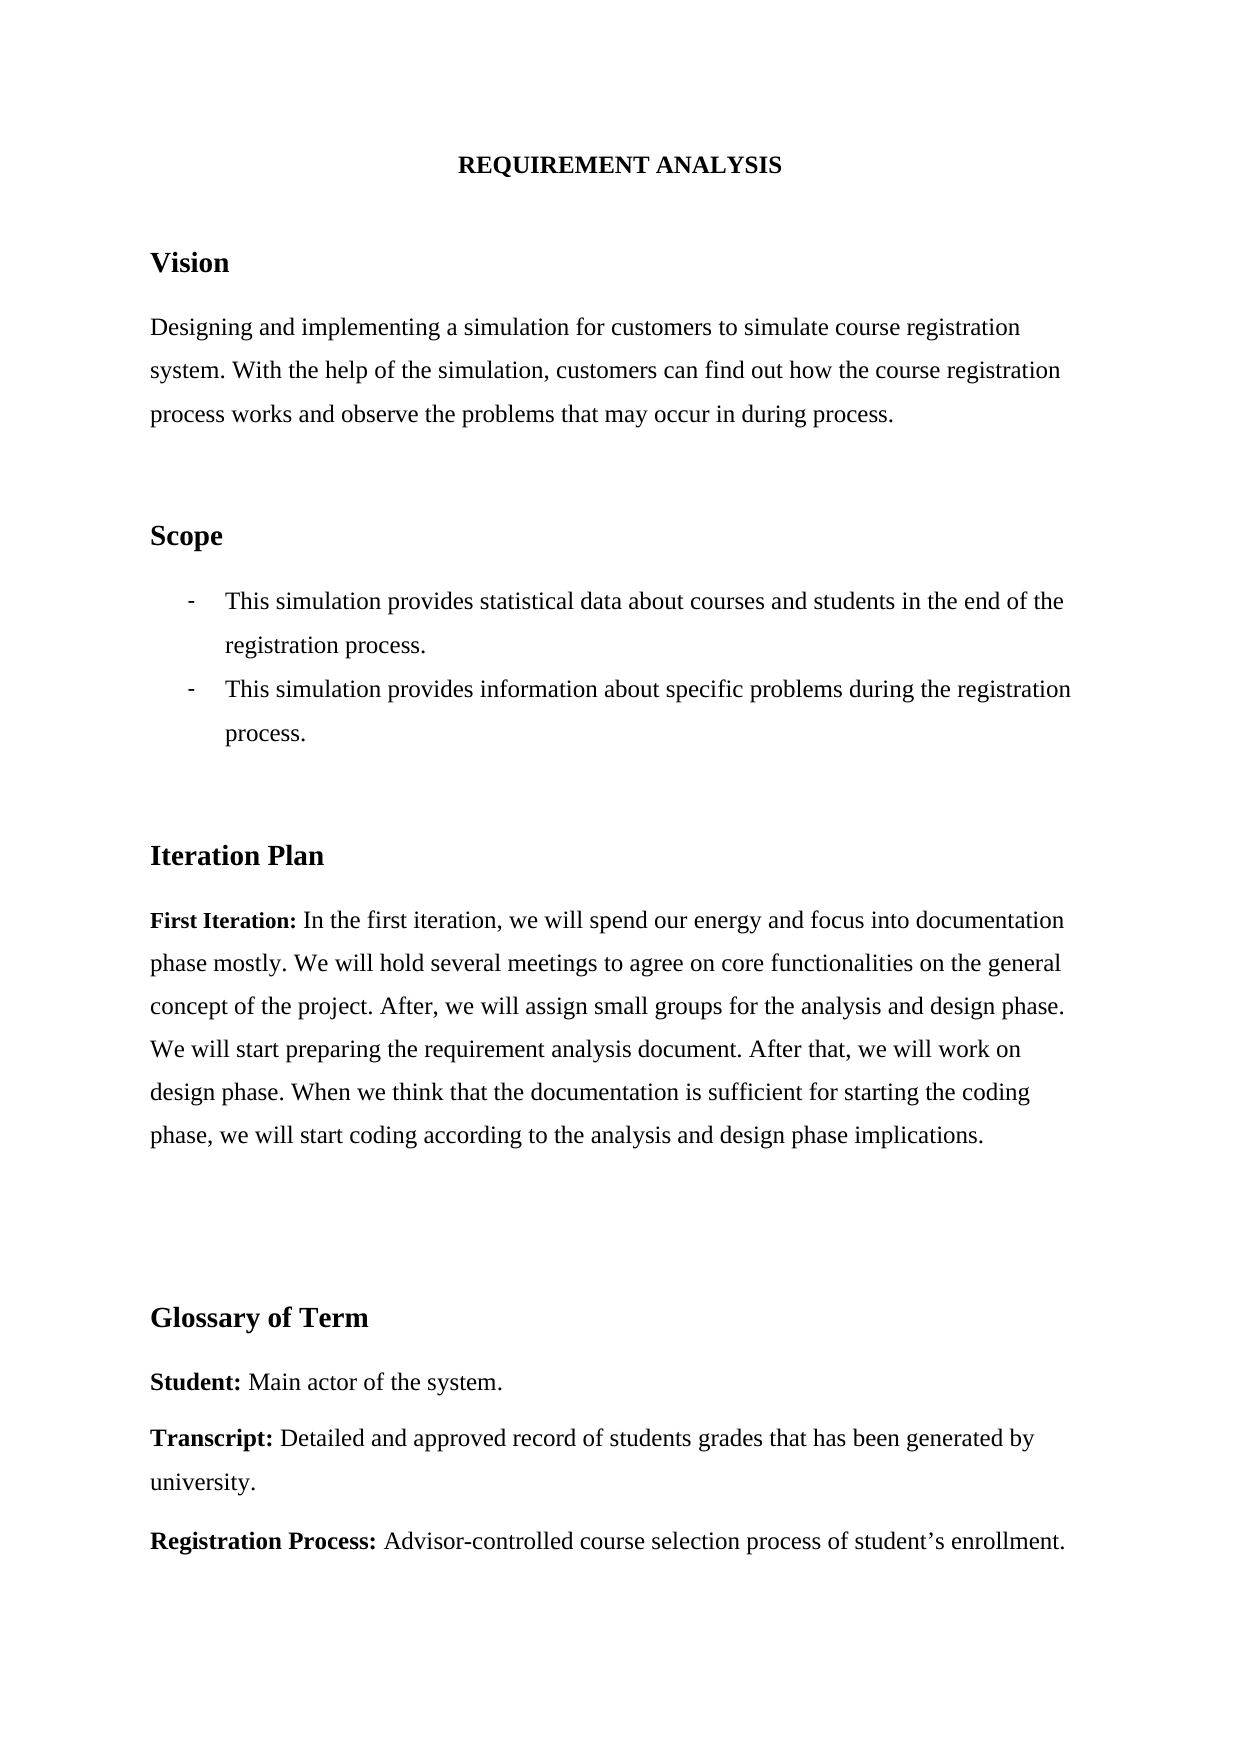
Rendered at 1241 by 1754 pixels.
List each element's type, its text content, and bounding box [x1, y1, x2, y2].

list This simulation provides statistical data about courses and students in the end of the registration process. [187, 585, 1090, 659]
text Scope [150, 518, 1090, 552]
text REQUIREMENT ANALYSIS [150, 150, 1090, 179]
text Designing and implementing a simulation for customers to simulate course registration system. With the help of the simulation, customers can find out how the course registration process works and observe the problems that may occur in during process. [150, 312, 1090, 427]
text Glossary of Term [150, 1300, 1090, 1333]
list This simulation provides information about specific problems during the registration process. [187, 673, 1090, 747]
text Student: Main actor of the system. [150, 1367, 1090, 1423]
text First Iteration: In the first iteration, we will spend our energy and focus into documentation phase mostly. We will hold several meetings to agree on core functionalities on the general concept of the project. After, we will assign small groups for the analysis and design phase. We will start preparing the requirement analysis document. After that, we will work on design phase. When we think that the documentation is sufficient for starting the coding phase, we will start coding according to the analysis and design phase implications. [150, 905, 1090, 1149]
text Registration Process: Advisor-controlled course selection process of student’s enrollment. [150, 1526, 1090, 1555]
text Iteration Plan [150, 838, 1090, 871]
text Transcript: Detailed and approved record of students grades that has been generated by university. [150, 1423, 1090, 1495]
text Vision [150, 245, 1090, 279]
